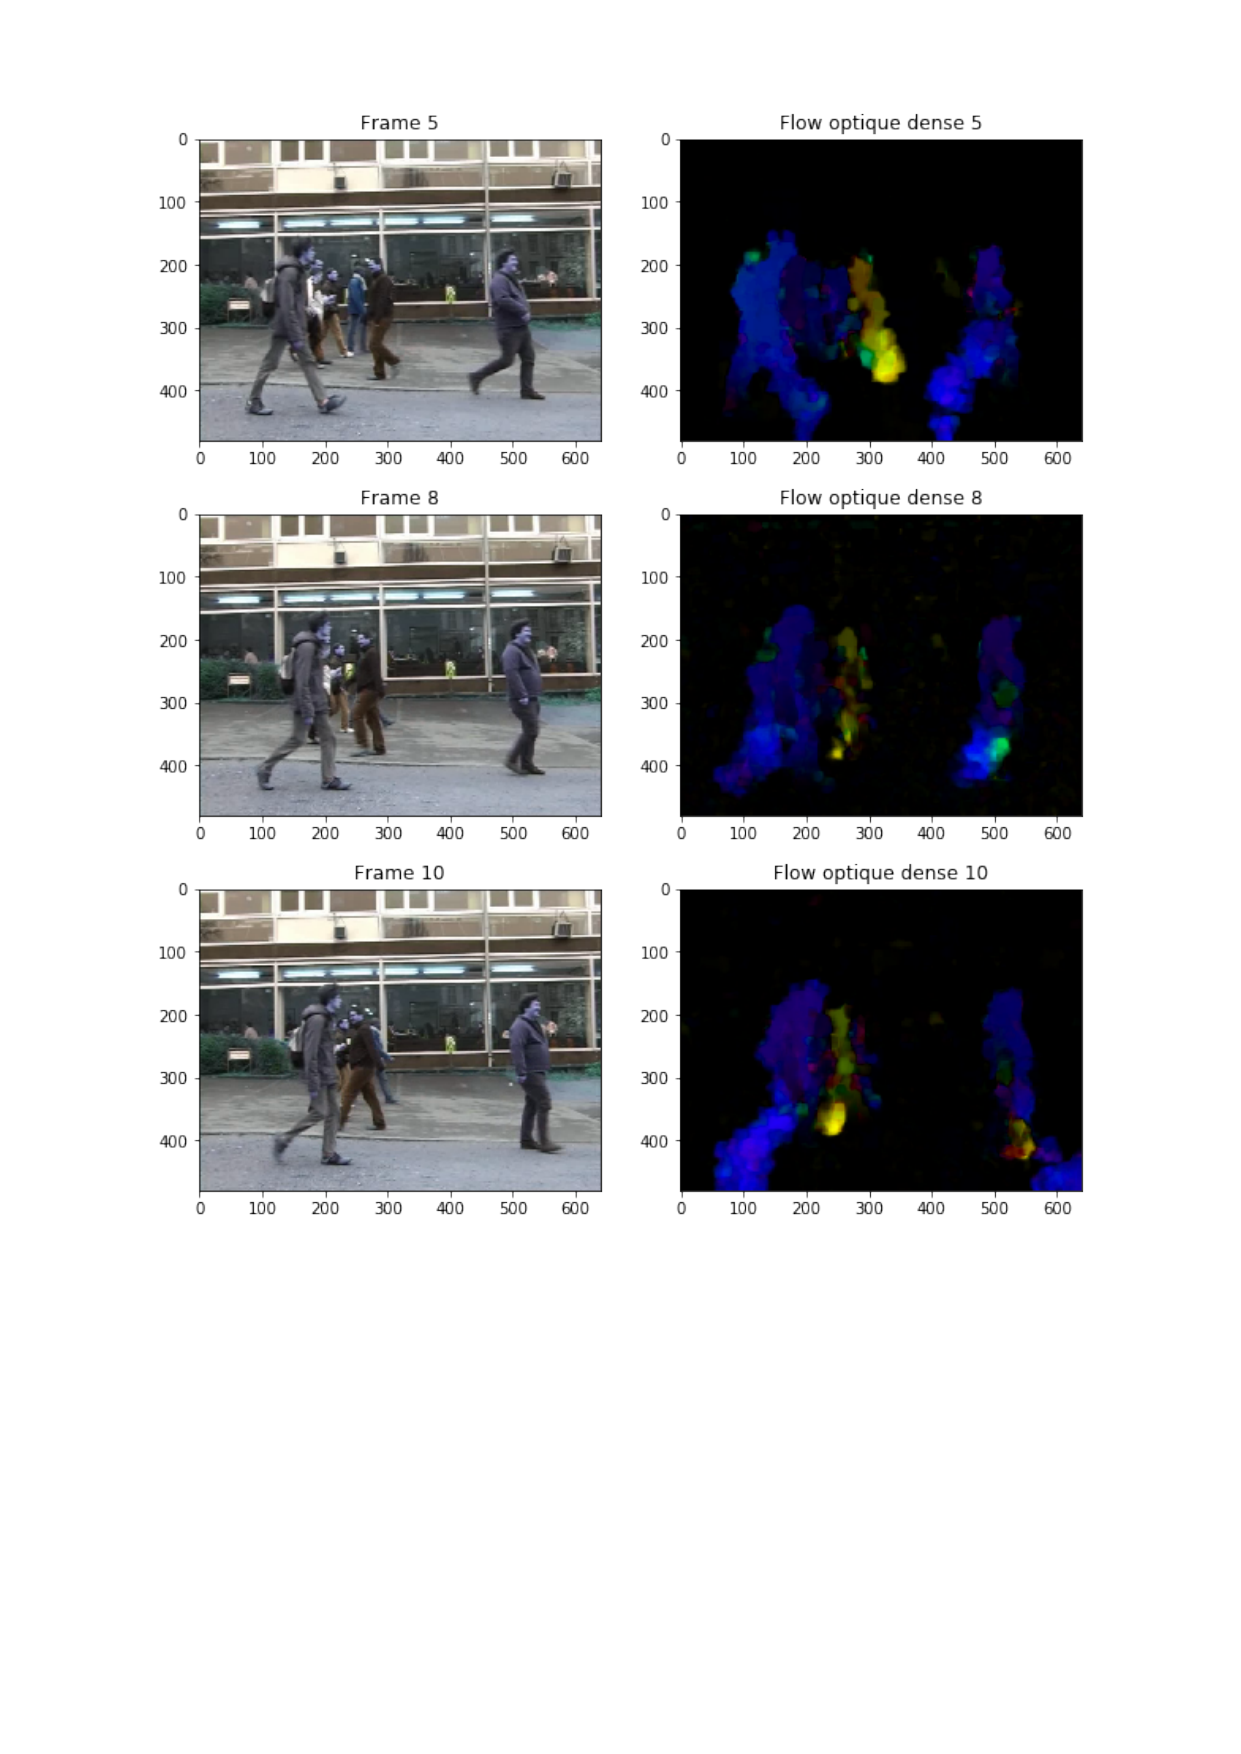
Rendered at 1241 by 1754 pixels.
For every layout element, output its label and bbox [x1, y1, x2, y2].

picture [147, 103, 1093, 1229]
